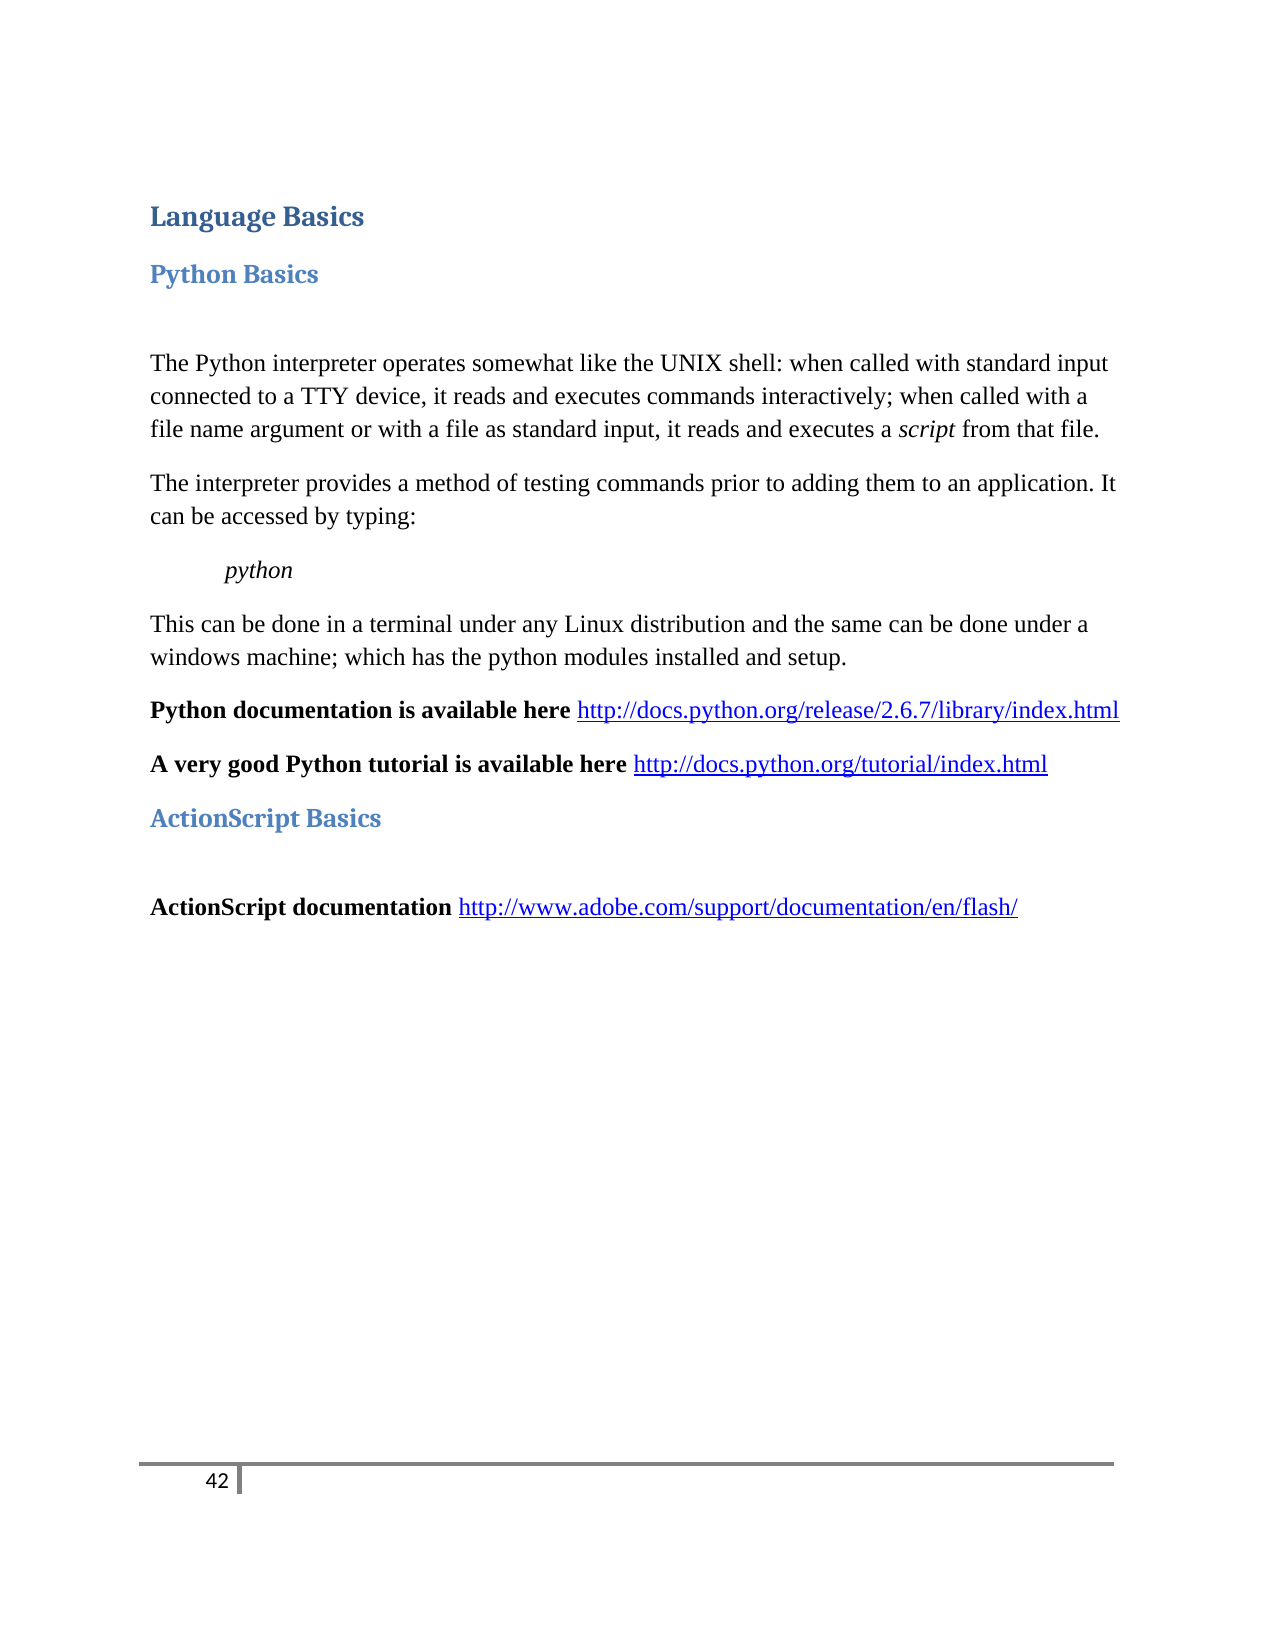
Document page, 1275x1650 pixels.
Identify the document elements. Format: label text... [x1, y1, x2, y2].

subtitle Language Basics [150, 200, 1125, 233]
subtitle Python Basics [150, 259, 1125, 291]
text Python documentation is available here http://docs.python.org/release/2.6.7/library/index.html [150, 696, 1125, 724]
text python [150, 555, 1125, 584]
text This can be done in a terminal under any Linux distribution and the same can be done under a windows machine; which has the python modules installed and setup. [150, 609, 1125, 671]
subtitle ActionScript Basics [150, 803, 1125, 834]
text A very good Python tutorial is available here http://docs.python.org/tutorial/index.html [150, 749, 1125, 778]
text The Python interpreter operates somewhat like the UNIX shell: when called with standard input connected to a TTY device, it reads and executes commands interactively; when called with a file name argument or with a file as standard input, it reads and executes a script from that file. [150, 348, 1125, 443]
text ActionScript documentation http://www.adobe.com/support/documentation/en/flash/ [150, 892, 1125, 921]
text The interpreter provides a method of testing commands prior to adding them to an application. It can be accessed by typing: [150, 468, 1125, 530]
